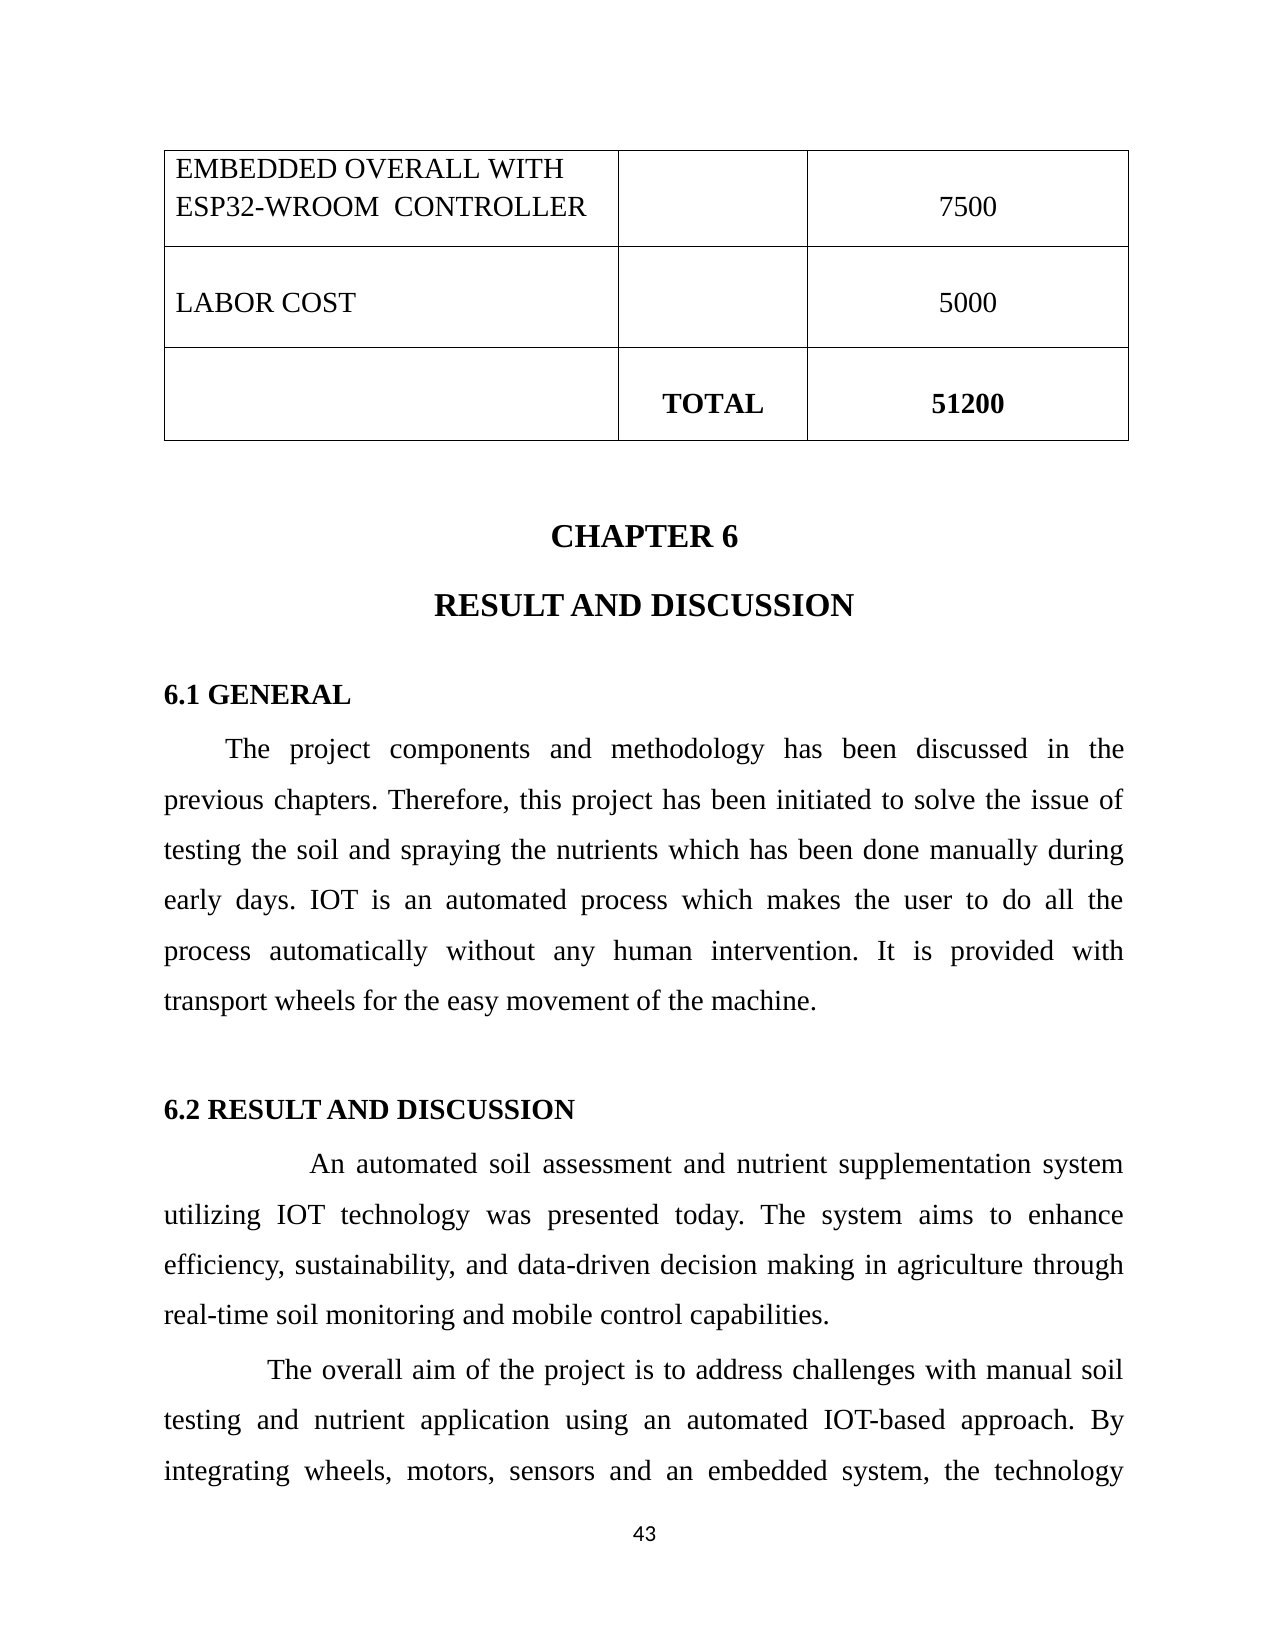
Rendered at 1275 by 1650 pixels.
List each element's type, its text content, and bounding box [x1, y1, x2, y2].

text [163, 1352, 1125, 1486]
text 6.2 RESULT AND DISCUSSION [163, 1092, 1125, 1126]
table_cell EMBEDDED OVERALL WITH ESP32-WROOM CONTROLLER [165, 151, 618, 246]
table_cell [165, 348, 618, 440]
subtitle RESULT AND DISCUSSION [163, 586, 1125, 624]
text An automated soil assessment and nutrient supplementation system utilizing IOT technology was presented today. The system aims to enhance efficiency, sustainability, and data-driven decision making in agriculture through real-time soil monitoring and mobile control capabilities. [163, 1147, 1125, 1331]
table_cell LABOR COST [165, 247, 618, 347]
table_cell TOTAL [619, 348, 807, 440]
table_cell 51200 [808, 348, 1128, 440]
table_cell 5000 [808, 247, 1128, 347]
table_cell [619, 151, 807, 246]
table_cell [619, 247, 807, 347]
subtitle CHAPTER 6 [163, 517, 1125, 555]
text 6.1 GENERAL [163, 677, 1125, 711]
table_cell 7500 [808, 151, 1128, 246]
text The project components and methodology has been discussed in the previous chapters. Therefore, this project has been initiated to solve the issue of testing the soil and spraying the nutrients which has been done manually during early days. IOT is an automated process which makes the user to do all the process automatically without any human intervention. It is provided with transport wheels for the easy movement of the machine. [163, 732, 1125, 1017]
